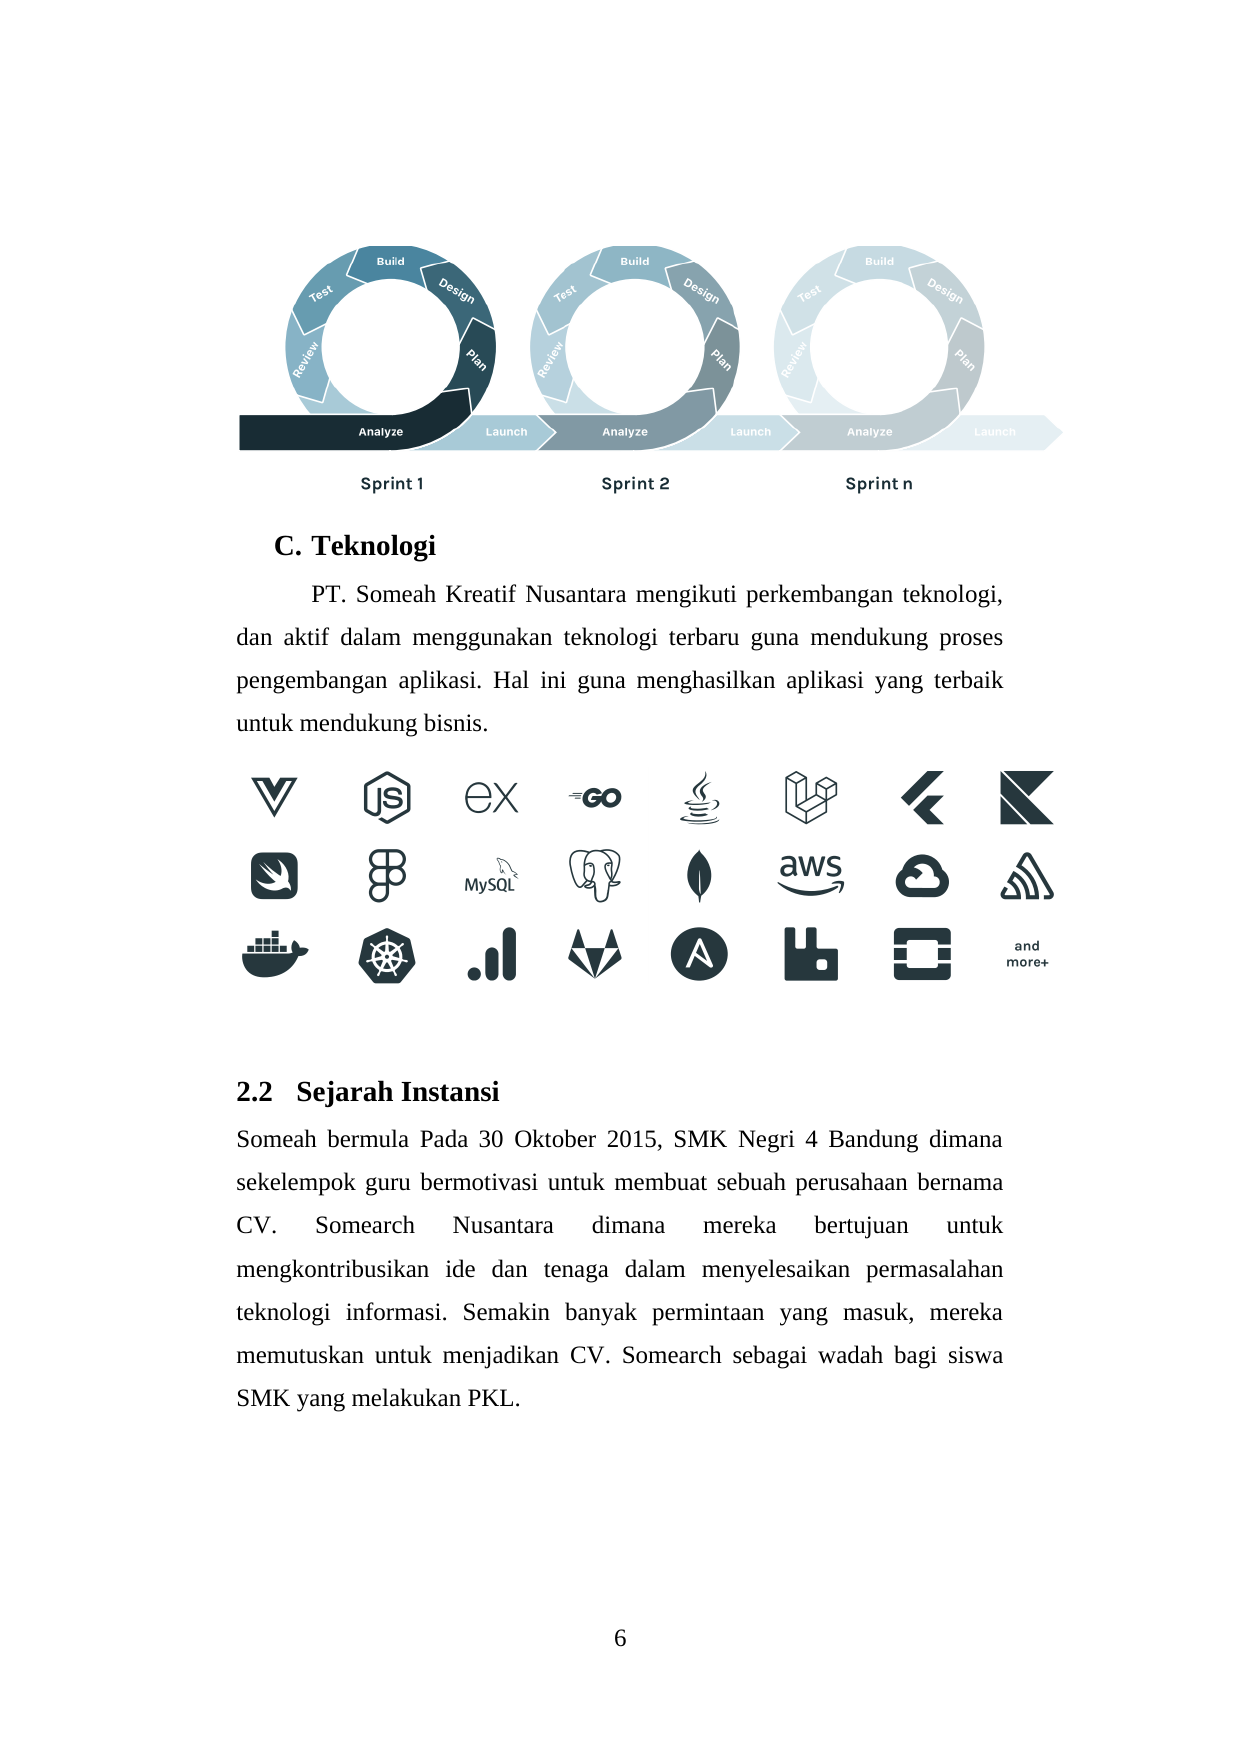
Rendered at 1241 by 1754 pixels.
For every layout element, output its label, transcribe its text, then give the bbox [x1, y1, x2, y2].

text Someah bermula Pada 30 Oktober 2015, SMK Negri 4 Bandung dimana sekelempok guru bermotivasi untuk membuat sebuah perusahaan bernama CV. Somearch Nusantara dimana mereka bertujuan untuk mengkontribusikan ide dan tenaga dalam menyelesaikan permasalahan teknologi informasi. Semakin banyak permintaan yang masuk, mereka memutuskan untuk menjadikan CV. Somearch sebagai wadah bagi siswa SMK yang melakukan PKL. [236, 1124, 1004, 1412]
subtitle Sejarah Instansi [236, 1074, 1004, 1108]
subtitle Teknologi [274, 528, 1004, 562]
picture [236, 767, 1063, 984]
picture [236, 236, 1063, 498]
text PT. Someah Kreatif Nusantara mengikuti perkembangan teknologi, dan aktif dalam menggunakan teknologi terbaru guna mendukung proses pengembangan aplikasi. Hal ini guna menghasilkan aplikasi yang terbaik untuk mendukung bisnis. [236, 579, 1004, 737]
